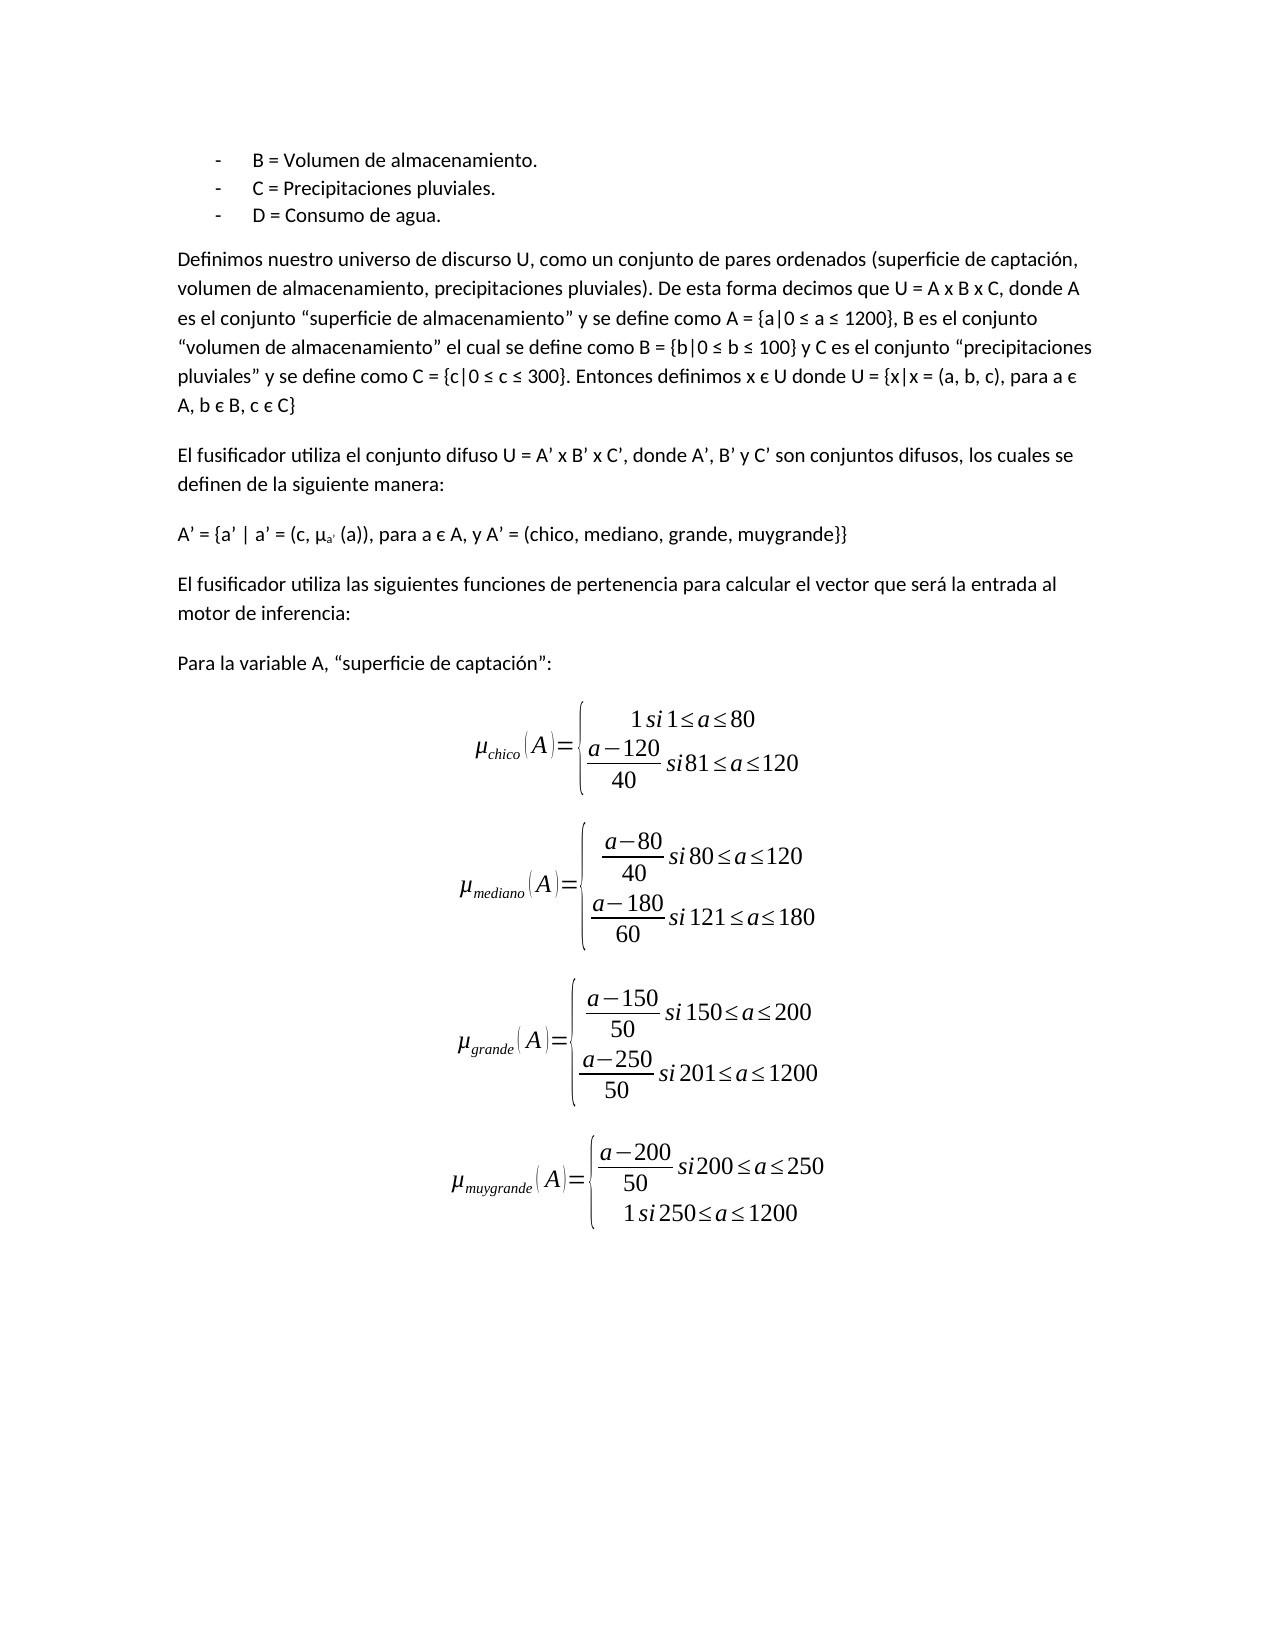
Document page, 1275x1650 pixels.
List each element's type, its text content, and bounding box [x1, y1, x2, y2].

text A’ = {a’ | a’ = (c, µa’ (a)), para a є A, y A’ = (chico, mediano, grande, muygrande}} [177, 521, 1098, 547]
list C = Precipitaciones pluviales. [215, 175, 1098, 200]
text Para la variable A, “superficie de captación”: [177, 651, 1098, 676]
text Definimos nuestro universo de discurso U, como un conjunto de pares ordenados (superficie de captación, volumen de almacenamiento, precipitaciones pluviales). De esta forma decimos que U = A x B x C, donde A es el conjunto “superficie de almacenamiento” y se define como A = {a|0 ≤ a ≤ 1200}, B es el conjunto “volumen de almacenamiento” el cual se define como B = {b|0 ≤ b ≤ 100} y C es el conjunto “precipitaciones pluviales” y se define como C = {c|0 ≤ c ≤ 300}. Entonces definimos x є U donde U = {x|x = (a, b, c), para a є A, b є B, c є C} [177, 246, 1098, 418]
text El fusificador utiliza las siguientes funciones de pertenencia para calcular el vector que será la entrada al motor de inferencia: [177, 571, 1098, 626]
list D = Consumo de agua. [215, 202, 1098, 228]
list B = Volumen de almacenamiento. [215, 148, 1098, 173]
text El fusificador utiliza el conjunto difuso U = A’ x B’ x C’, donde A’, B’ y C’ son conjuntos difusos, los cuales se definen de la siguiente manera: [177, 442, 1098, 497]
